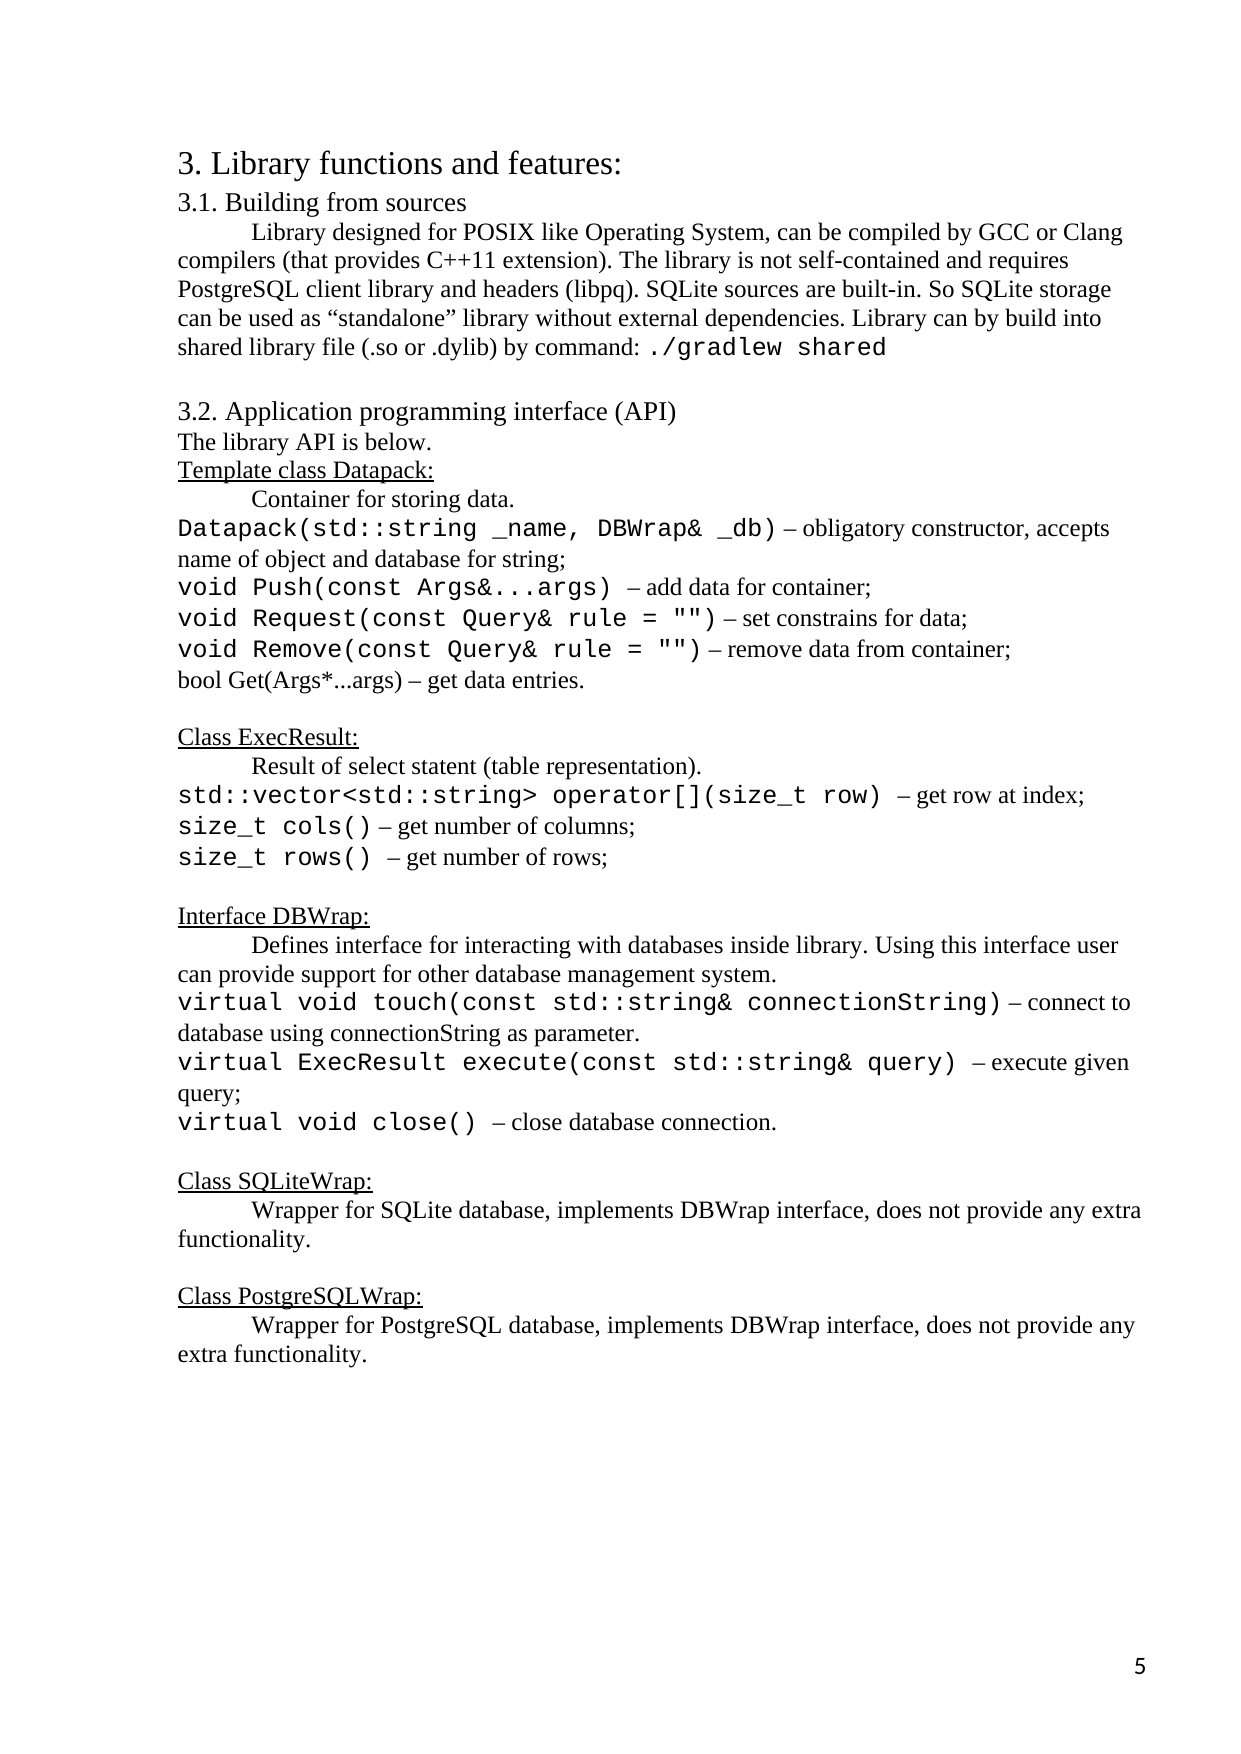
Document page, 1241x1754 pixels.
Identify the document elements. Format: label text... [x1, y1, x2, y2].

text void Remove(const Query& rule = "") – remove data from container; [177, 634, 1152, 665]
text Template class Datapack: [177, 455, 1152, 484]
text The library API is below. [177, 427, 1152, 455]
text bool Get(Args*...args) – get data entries. [177, 665, 1152, 694]
text void Request(const Query& rule = "") – set constrains for data; [177, 603, 1152, 634]
text Class PostgreSQLWrap: [177, 1281, 1152, 1310]
subtitle 3. Library functions and features: [177, 143, 1152, 181]
subtitle 3.2. Application programming interface (API) [177, 396, 1152, 427]
text virtual ExecResult execute(const std::string& query) – execute given query; [177, 1047, 1152, 1107]
text Class ExecResult: [177, 722, 1152, 751]
text Wrapper for PostgreSQL database, implements DBWrap interface, does not provide any extra functionality. [177, 1310, 1152, 1367]
text std::vector<std::string> operator[](size_t row) – get row at index; [177, 780, 1152, 811]
text size_t cols() – get number of columns; [177, 811, 1152, 842]
text Datapack(std::string _name, DBWrap& _db) – obligatory constructor, accepts name of object and database for string; [177, 513, 1152, 572]
text virtual void touch(const std::string& connectionString) – connect to database using connectionString as parameter. [177, 987, 1152, 1047]
text Defines interface for interacting with databases inside library. Using this interface user can provide support for other database management system. [177, 930, 1152, 987]
subtitle 3.1. Building from sources [177, 186, 1152, 217]
text Container for storing data. [177, 484, 1152, 513]
text Library designed for POSIX like Operating System, can be compiled by GCC or Clang compilers (that provides C++11 extension). The library is not self-contained and requires PostgreSQL client library and headers (libpq). SQLite sources are built-in. So SQLite storage can be used as “standalone” library without external dependencies. Library can by build into shared library file (.so or .dylib) by command: ./gradlew shared [177, 217, 1152, 363]
text void Push(const Args&...args) – add data for container; [177, 572, 1152, 603]
text Class SQLiteWrap: [177, 1166, 1152, 1195]
text virtual void close() – close database connection. [177, 1107, 1152, 1137]
text size_t rows() – get number of rows; [177, 842, 1152, 872]
text Result of select statent (table representation). [177, 751, 1152, 780]
text Wrapper for SQLite database, implements DBWrap interface, does not provide any extra functionality. [177, 1195, 1152, 1252]
text Interface DBWrap: [177, 901, 1152, 930]
